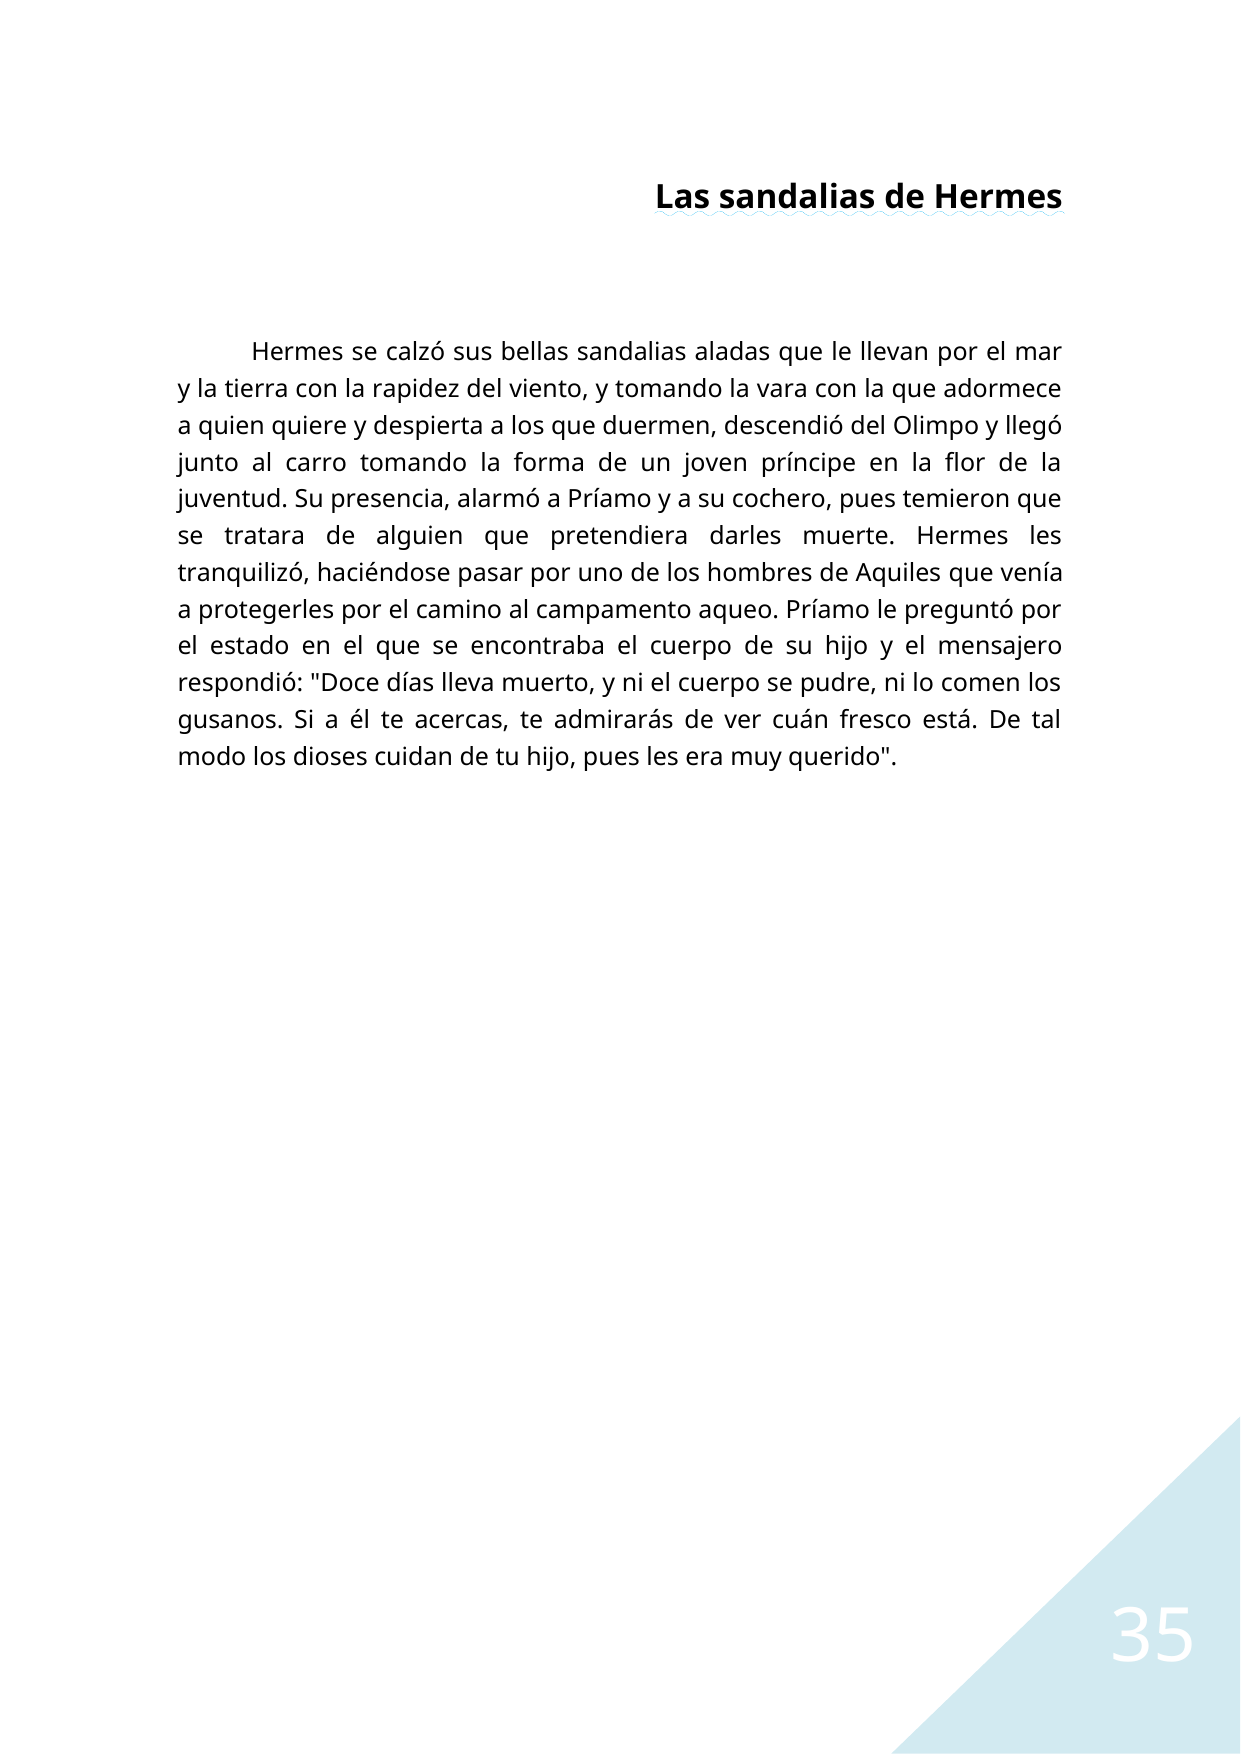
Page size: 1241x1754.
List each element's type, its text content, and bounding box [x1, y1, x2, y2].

picture [654, 211, 1065, 216]
text Las sandalias de Hermes [177, 173, 1063, 218]
text Hermes se calzó sus bellas sandalias aladas que le llevan por el mar y la tierra con la rapidez del viento, y tomando la vara con la que adormece a quien quiere y despierta a los que duermen, descendió del Olimpo y llegó junto al carro tomando la forma de un joven príncipe en la flor de la juventud. Su presencia, alarmó a Príamo y a su cochero, pues temieron que se tratara de alguien que pretendiera darles muerte. Hermes les tranquilizó, haciéndose pasar por uno de los hombres de Aquiles que venía a protegerles por el camino al campamento aqueo. Príamo le preguntó por el estado en el que se encontraba el cuerpo de su hijo y el mensajero respondió: "Doce días lleva muerto, y ni el cuerpo se pudre, ni lo comen los gusanos. Si a él te acercas, te admirarás de ver cuán fresco está. De tal modo los dioses cuidan de tu hijo, pues les era muy querido". [177, 334, 1063, 772]
